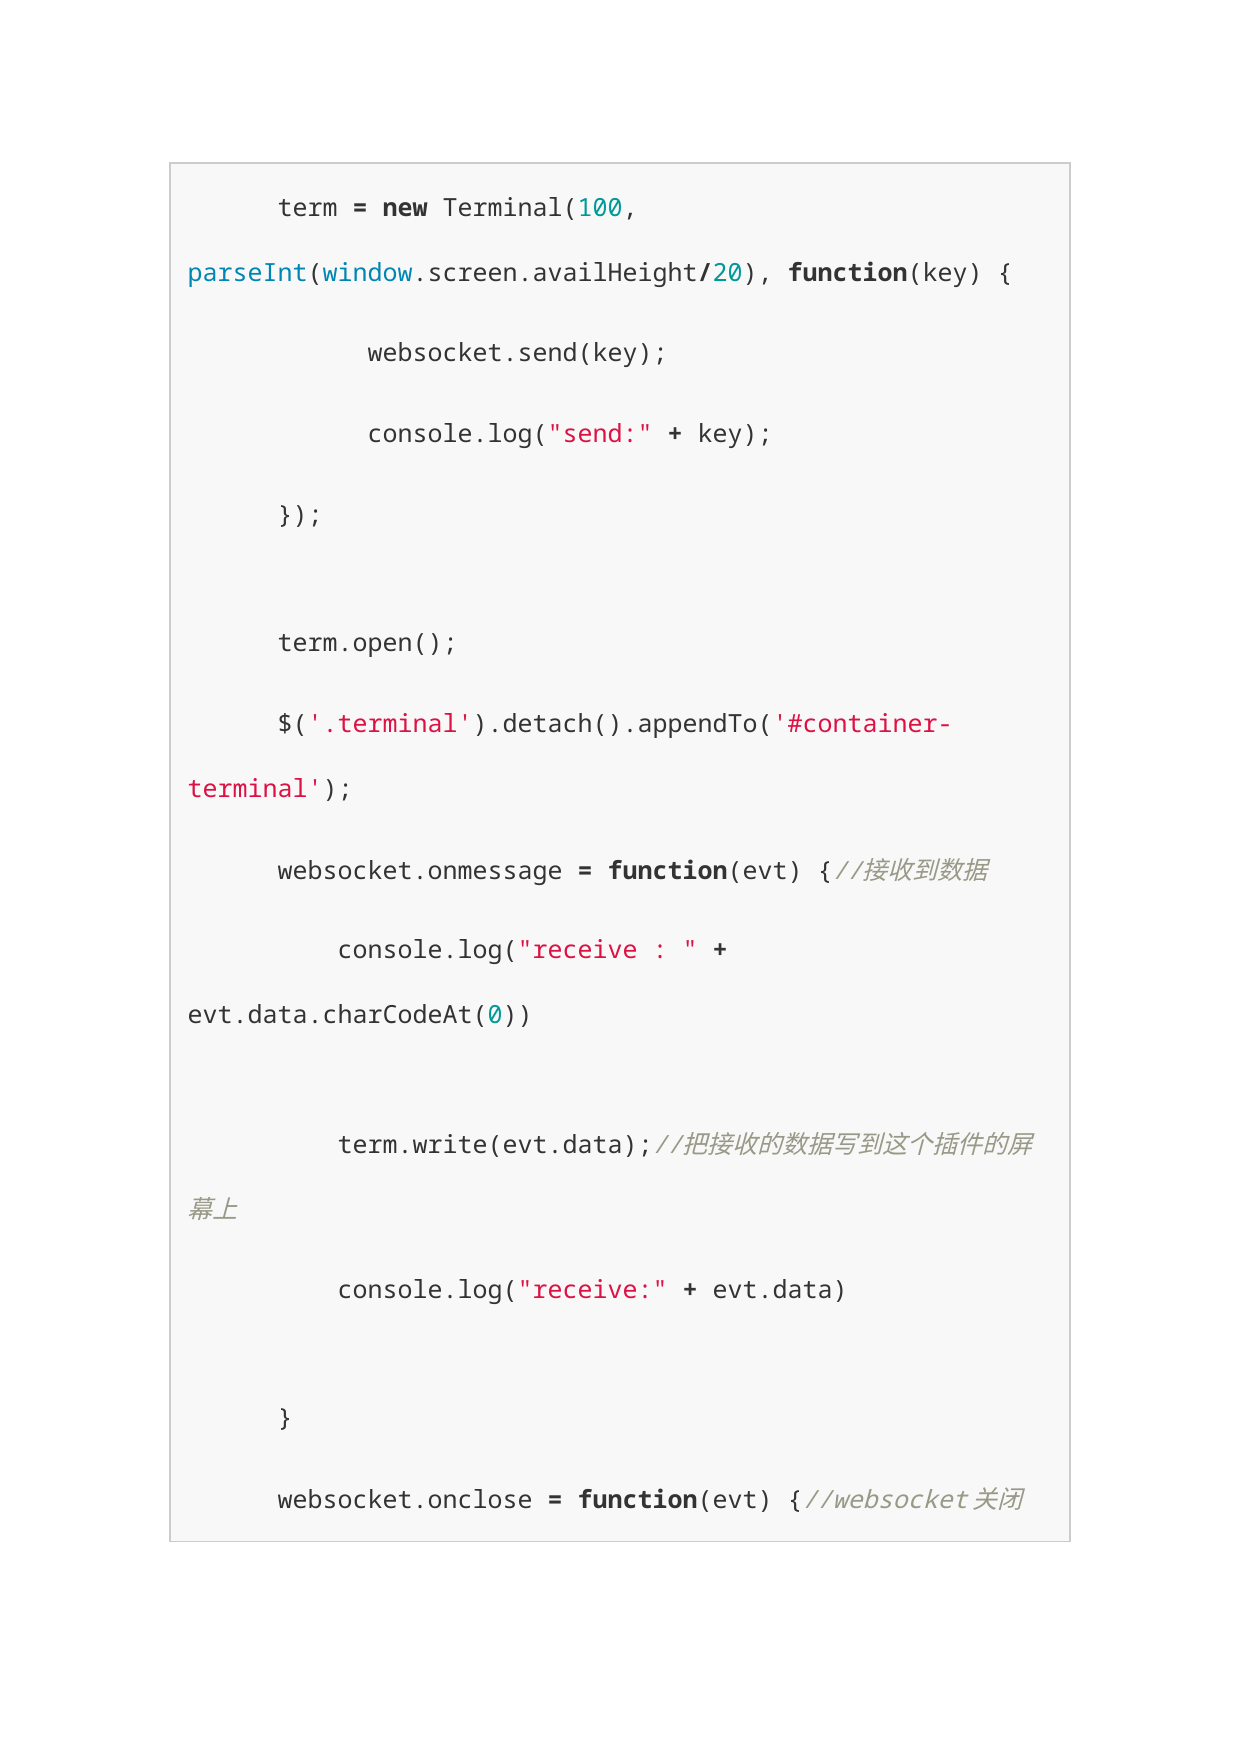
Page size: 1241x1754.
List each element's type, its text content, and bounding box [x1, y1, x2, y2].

text }); [171, 469, 1069, 546]
text console.log("receive : " + evt.data.charCodeAt(0)) [171, 904, 1069, 1046]
text } [171, 1373, 1069, 1449]
text console.log("send:" + key); [171, 388, 1069, 465]
text term.write(evt.data);//把接收的数据写到这个插件的屏幕上 [171, 1098, 1069, 1240]
text websocket.onmessage = function(evt) {//接收到数据 [171, 824, 1069, 901]
text term = new Terminal(100, parseInt(window.screen.availHeight/20), function(key) { [171, 164, 1069, 304]
text $('.terminal').detach().appendTo('#container-terminal'); [171, 678, 1069, 820]
text websocket.onclose = function(evt) {//websocket关闭 [171, 1453, 1069, 1541]
text term.open(); [171, 598, 1069, 674]
text websocket.send(key); [171, 308, 1069, 384]
text console.log("receive:" + evt.data) [171, 1244, 1069, 1321]
